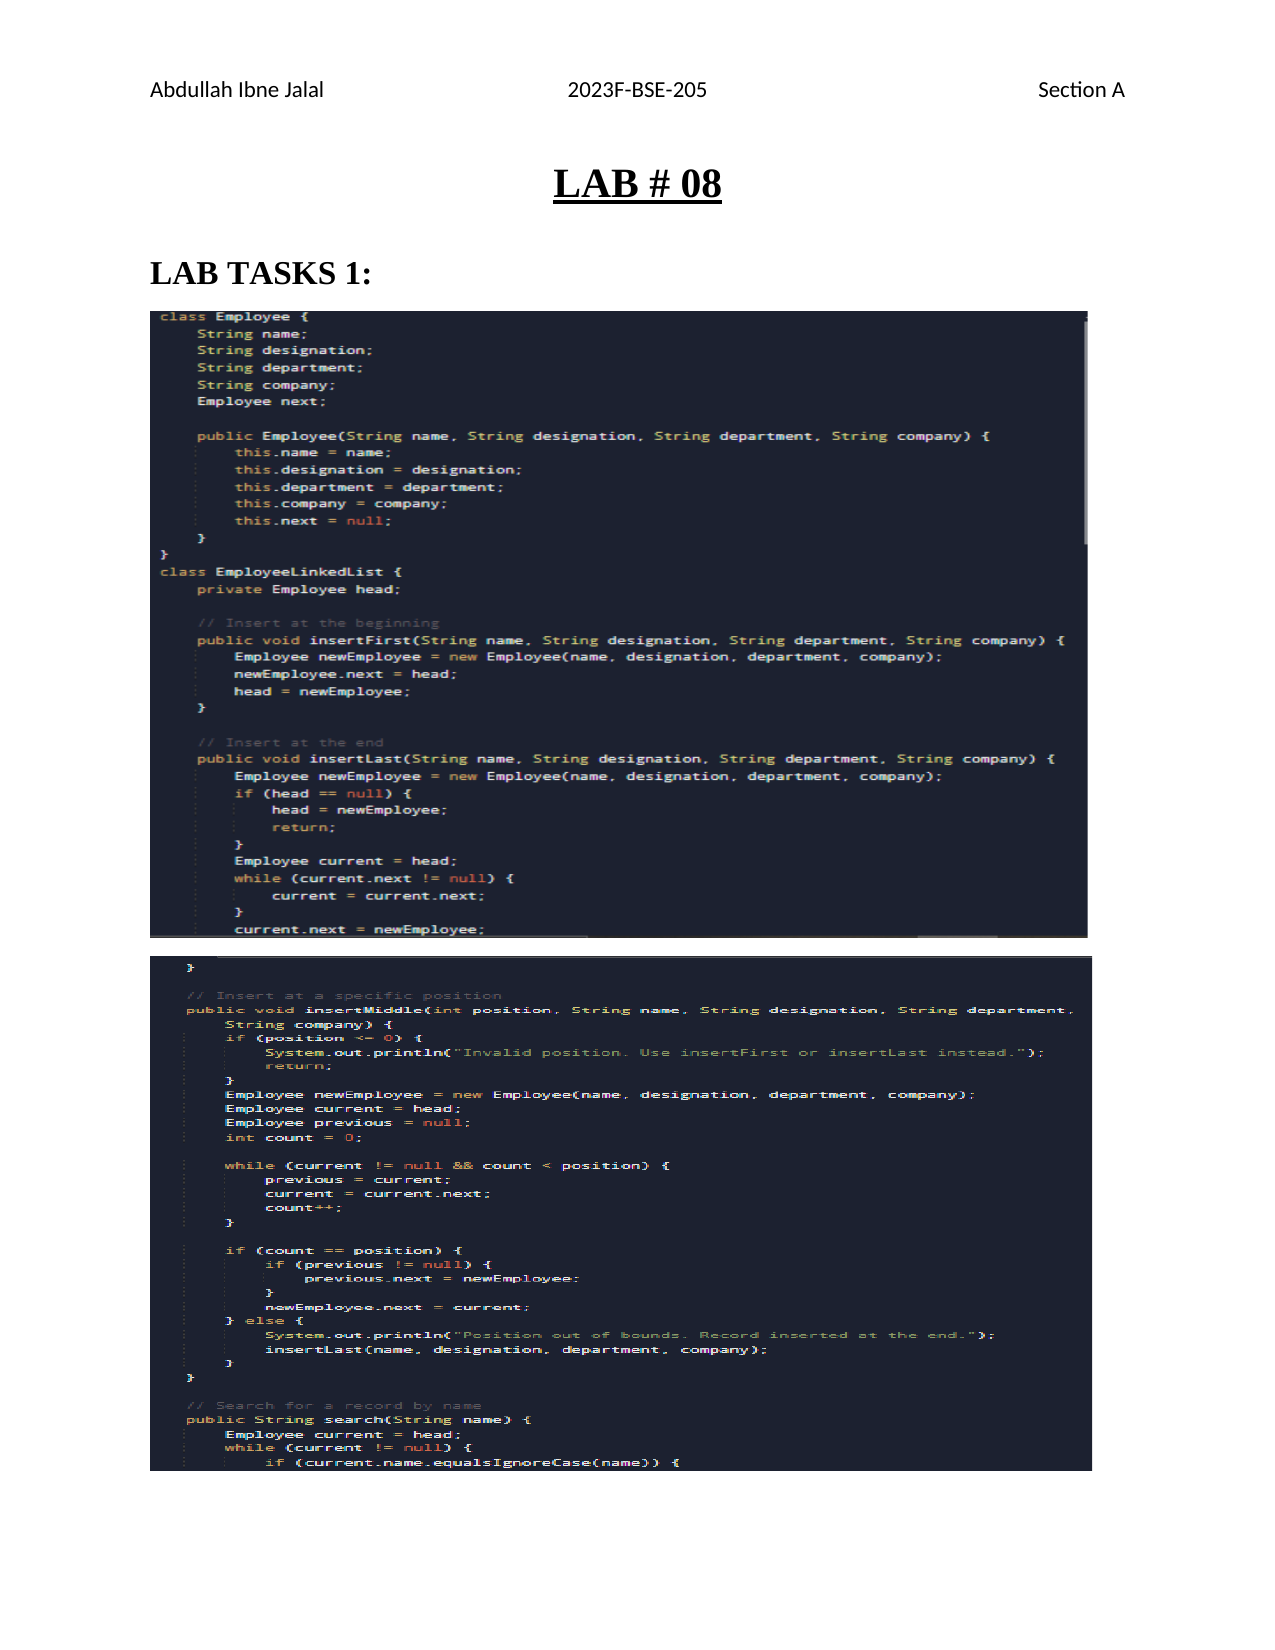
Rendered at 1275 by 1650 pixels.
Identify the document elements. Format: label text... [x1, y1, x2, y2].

subtitle LAB # 08 [436, 158, 839, 206]
picture [150, 311, 1088, 938]
text LAB TASKS 1: [150, 253, 1125, 291]
picture [150, 956, 1093, 1471]
